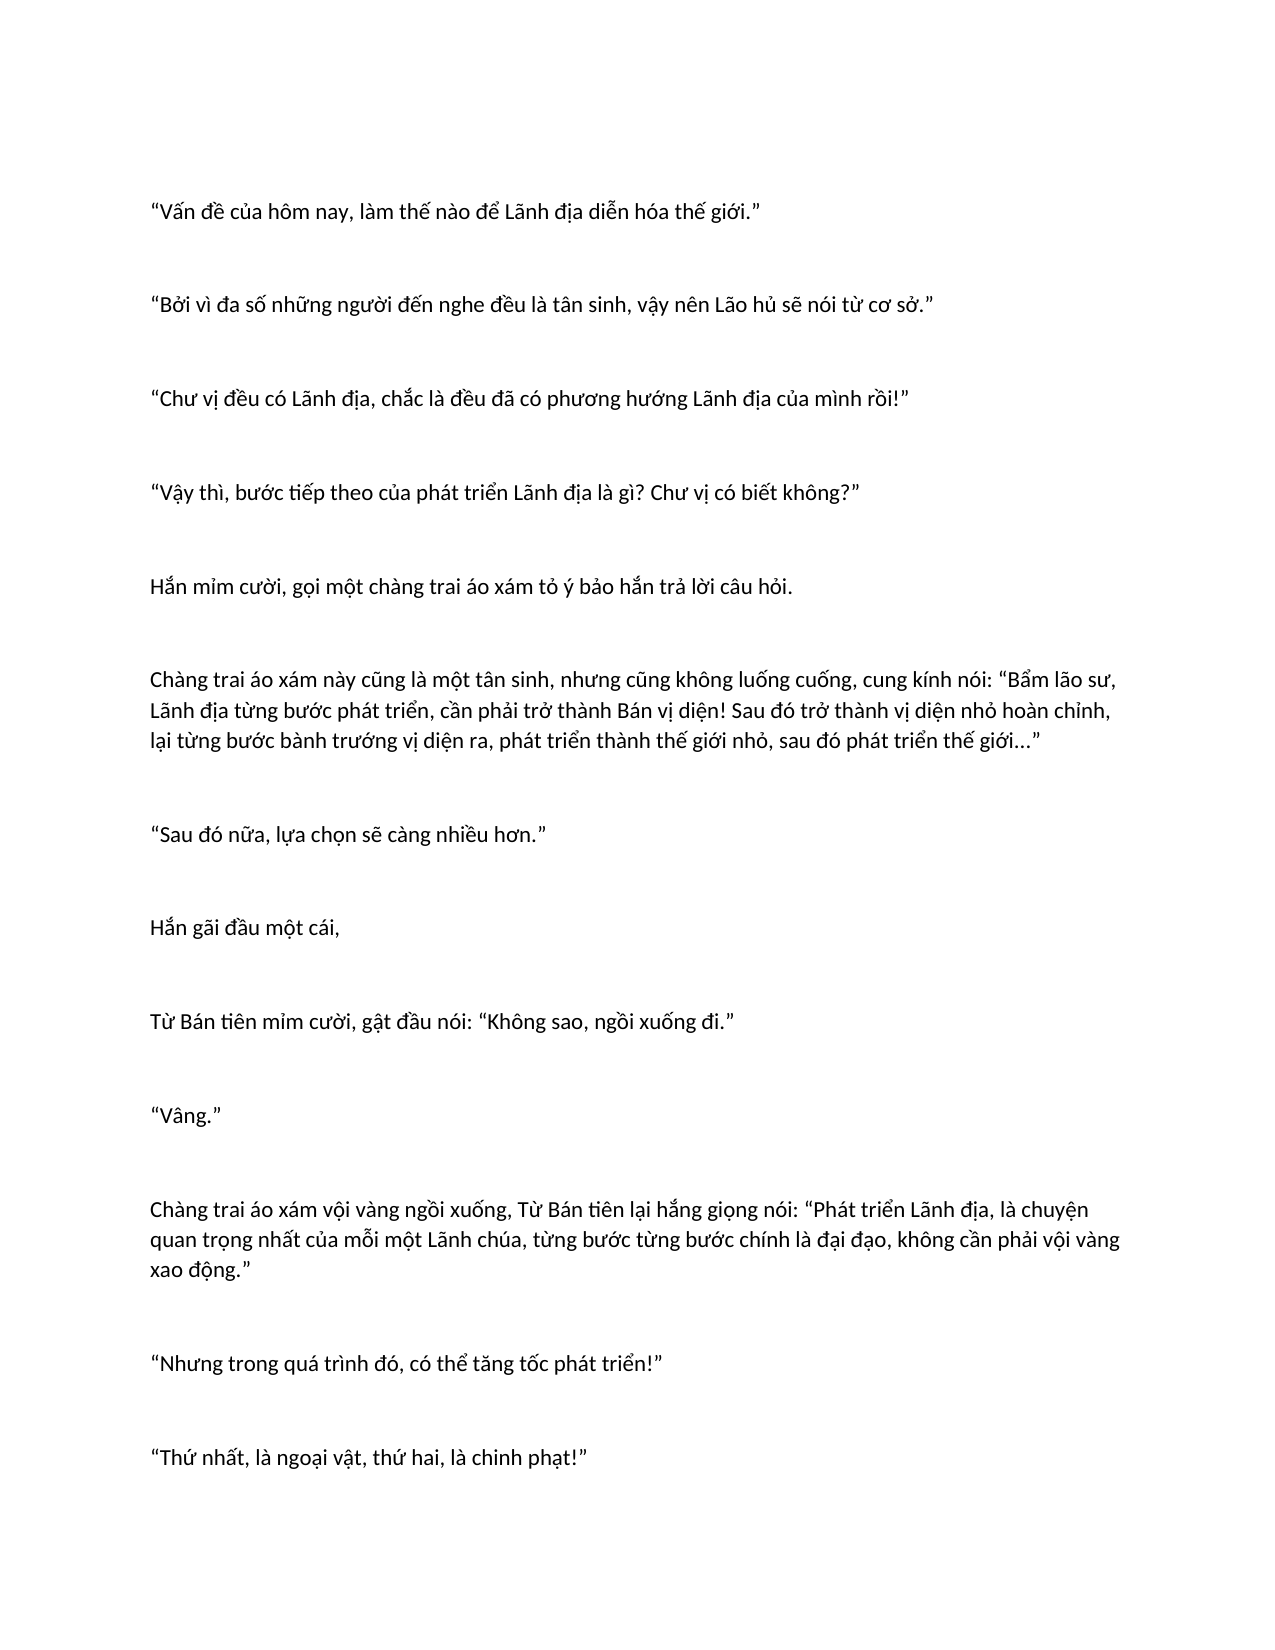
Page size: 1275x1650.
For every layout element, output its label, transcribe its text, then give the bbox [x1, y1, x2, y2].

text Hắn mỉm cười, gọi một chàng trai áo xám tỏ ý bảo hắn trả lời câu hỏi. [150, 572, 1125, 600]
text “Sau đó nữa, lựa chọn sẽ càng nhiều hơn.” [150, 820, 1125, 848]
text “Nhưng trong quá trình đó, có thể tăng tốc phát triển!” [150, 1349, 1125, 1377]
text “Thứ nhất, là ngoại vật, thứ hai, là chinh phạt!” [150, 1443, 1125, 1471]
text Hắn gãi đầu một cái, [150, 913, 1125, 942]
text “Chư vị đều có Lãnh địa, chắc là đều đã có phương hướng Lãnh địa của mình rồi!” [150, 384, 1125, 412]
text “Vậy thì, bước tiếp theo của phát triển Lãnh địa là gì? Chư vị có biết không?” [150, 478, 1125, 506]
text “Vấn đề của hôm nay, làm thế nào để Lãnh địa diễn hóa thế giới.” [150, 197, 1125, 225]
text Chàng trai áo xám vội vàng ngồi xuống, Từ Bán tiên lại hắng giọng nói: “Phát triển Lãnh địa, là chuyện quan trọng nhất của mỗi một Lãnh chúa, từng bước từng bước chính là đại đạo, không cần phải vội vàng xao động.” [150, 1195, 1125, 1283]
text “Vâng.” [150, 1101, 1125, 1129]
text “Bởi vì đa số những người đến nghe đều là tân sinh, vậy nên Lão hủ sẽ nói từ cơ sở.” [150, 291, 1125, 319]
text Từ Bán tiên mỉm cười, gật đầu nói: “Không sao, ngồi xuống đi.” [150, 1007, 1125, 1035]
text Chàng trai áo xám này cũng là một tân sinh, nhưng cũng không luống cuống, cung kính nói: “Bẩm lão sư, Lãnh địa từng bước phát triển, cần phải trở thành Bán vị diện! Sau đó trở thành vị diện nhỏ hoàn chỉnh, lại từng bước bành trướng vị diện ra, phát triển thành thế giới nhỏ, sau đó phát triển thế giới...” [150, 666, 1125, 754]
